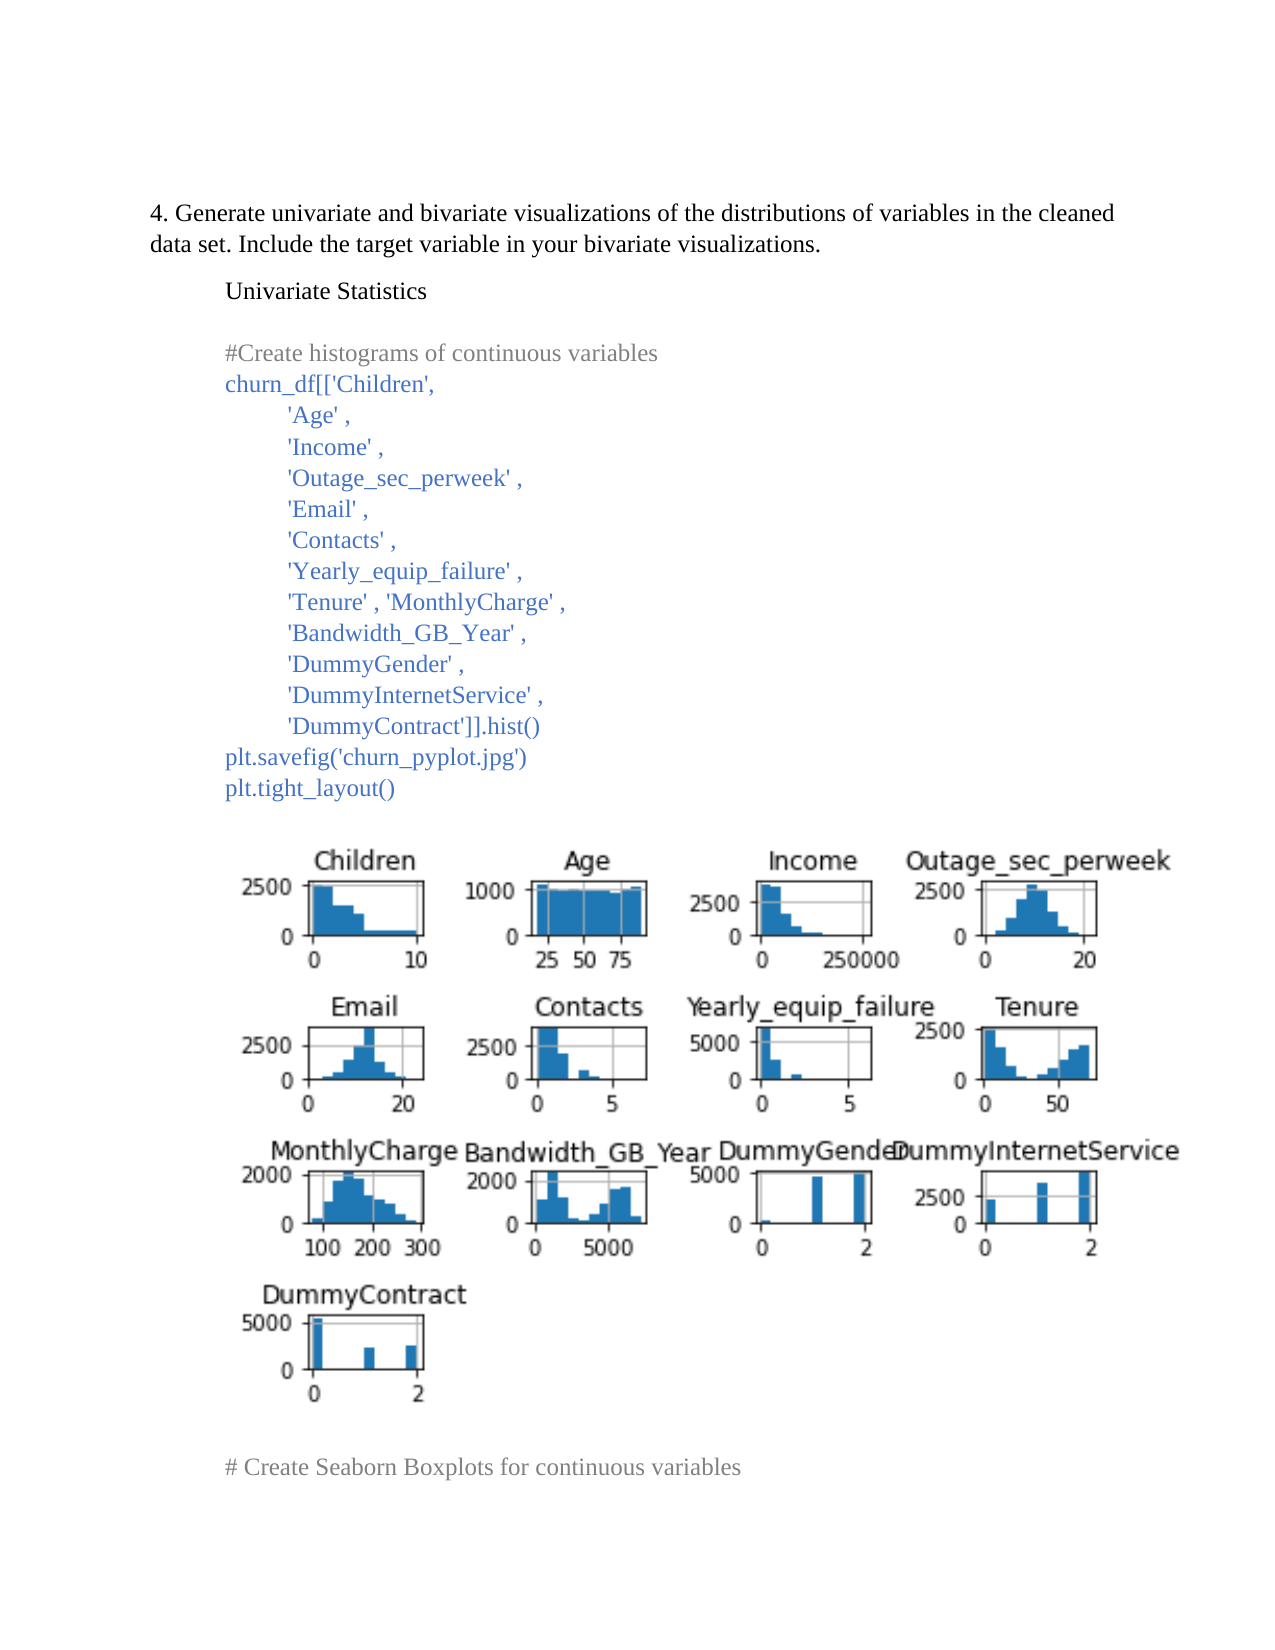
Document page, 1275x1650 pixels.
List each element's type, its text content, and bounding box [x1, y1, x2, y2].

list 'Yearly_equip_failure' , [225, 556, 1125, 584]
list 'DummyGender' , [225, 649, 1125, 678]
list 'Age' , [225, 401, 1125, 429]
list plt.tight_layout() [225, 773, 1125, 802]
list 'Outage_sec_perweek' , [225, 463, 1125, 491]
list 'Bandwidth_GB_Year' , [225, 618, 1125, 647]
list # Create Seaborn Boxplots for continuous variables [225, 1452, 1125, 1481]
list 'Tenure' , 'MonthlyCharge' , [225, 587, 1125, 616]
list 'Contacts' , [225, 525, 1125, 553]
list churn_df[['Children', [225, 369, 1125, 398]
list 'DummyContract']].hist() [225, 711, 1125, 740]
text 4. Generate univariate and bivariate visualizations of the distributions of variables in the cleaned data set. Include the target variable in your bivariate visualizations. [150, 198, 1125, 257]
list 'Email' , [225, 494, 1125, 522]
picture [225, 835, 1196, 1419]
list 'DummyInternetService' , [225, 680, 1125, 709]
list #Create histograms of continuous variables [225, 338, 1125, 367]
list 'Income' , [225, 432, 1125, 460]
list plt.savefig('churn_pyplot.jpg') [225, 742, 1125, 771]
list Univariate Statistics [225, 276, 1125, 305]
